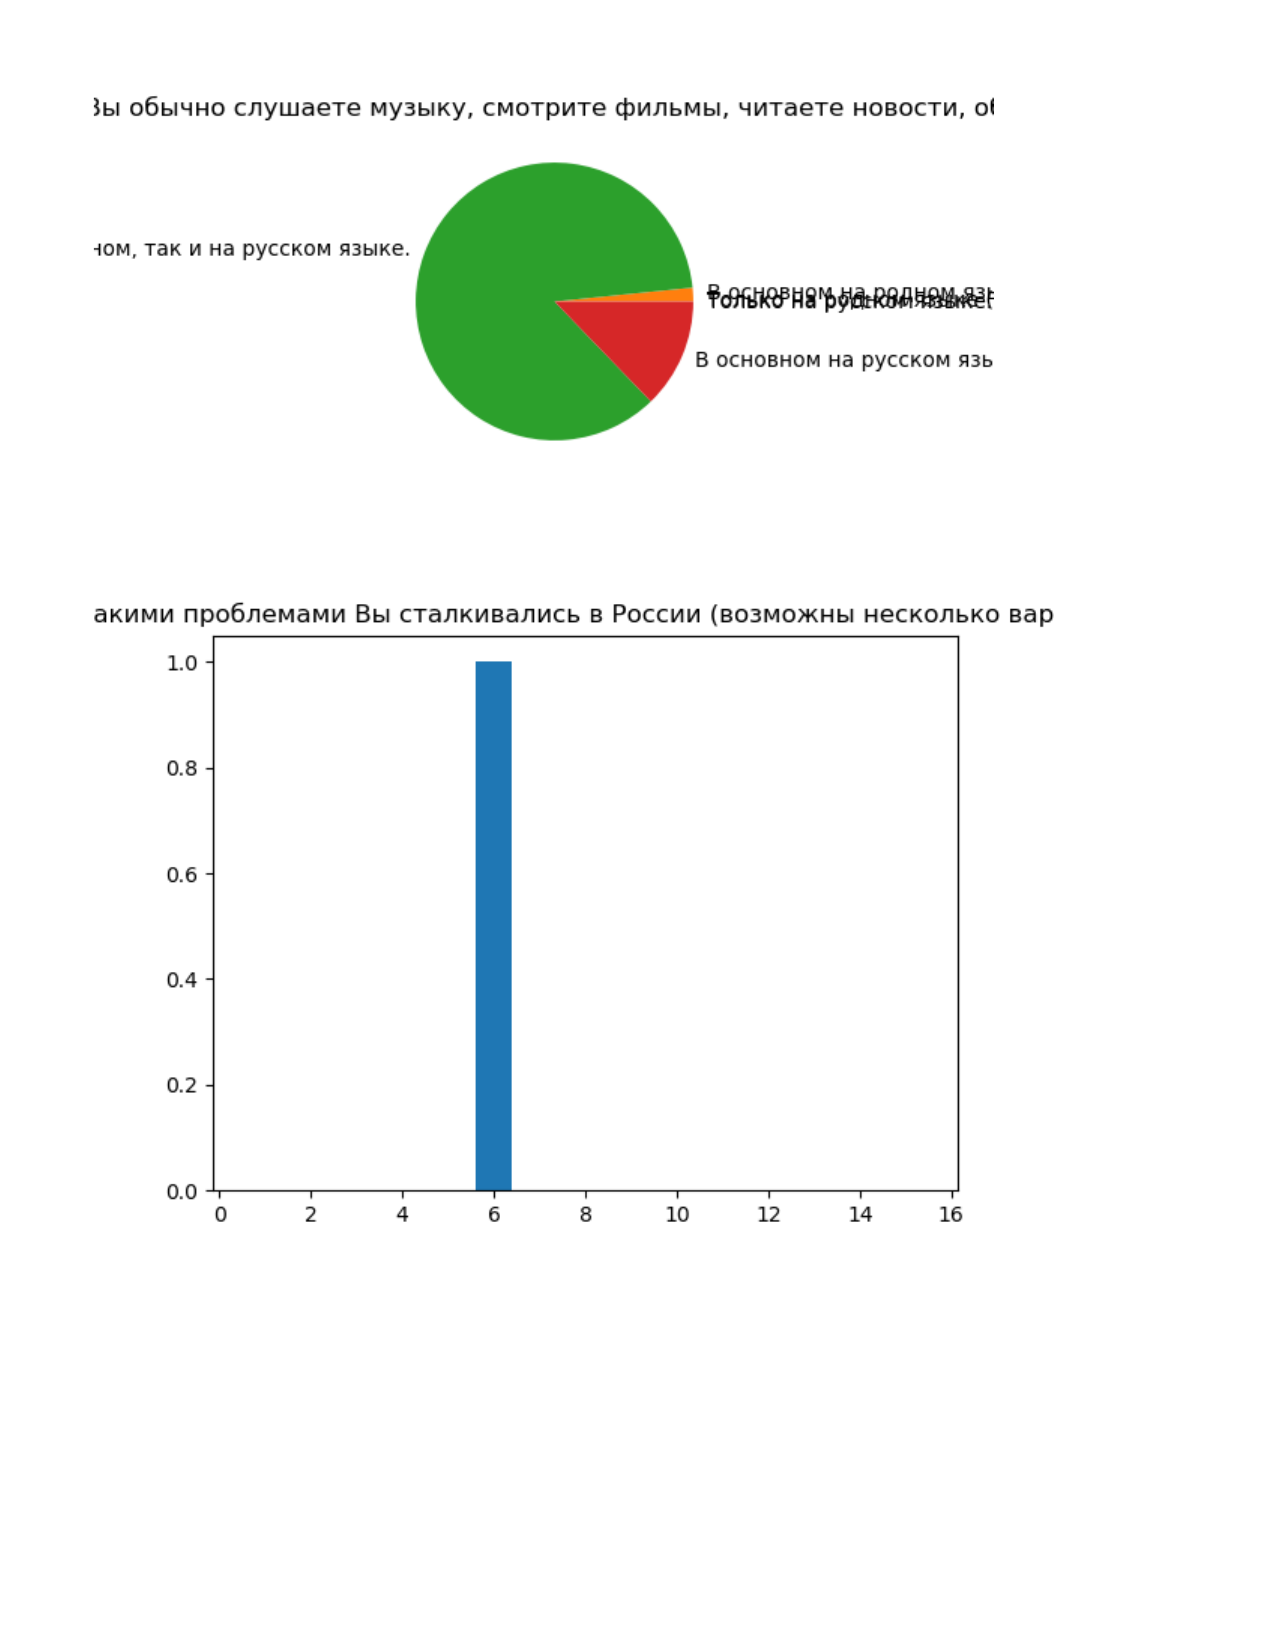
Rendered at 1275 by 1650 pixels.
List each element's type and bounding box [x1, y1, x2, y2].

picture [93, 549, 1054, 1270]
picture [93, 75, 994, 525]
